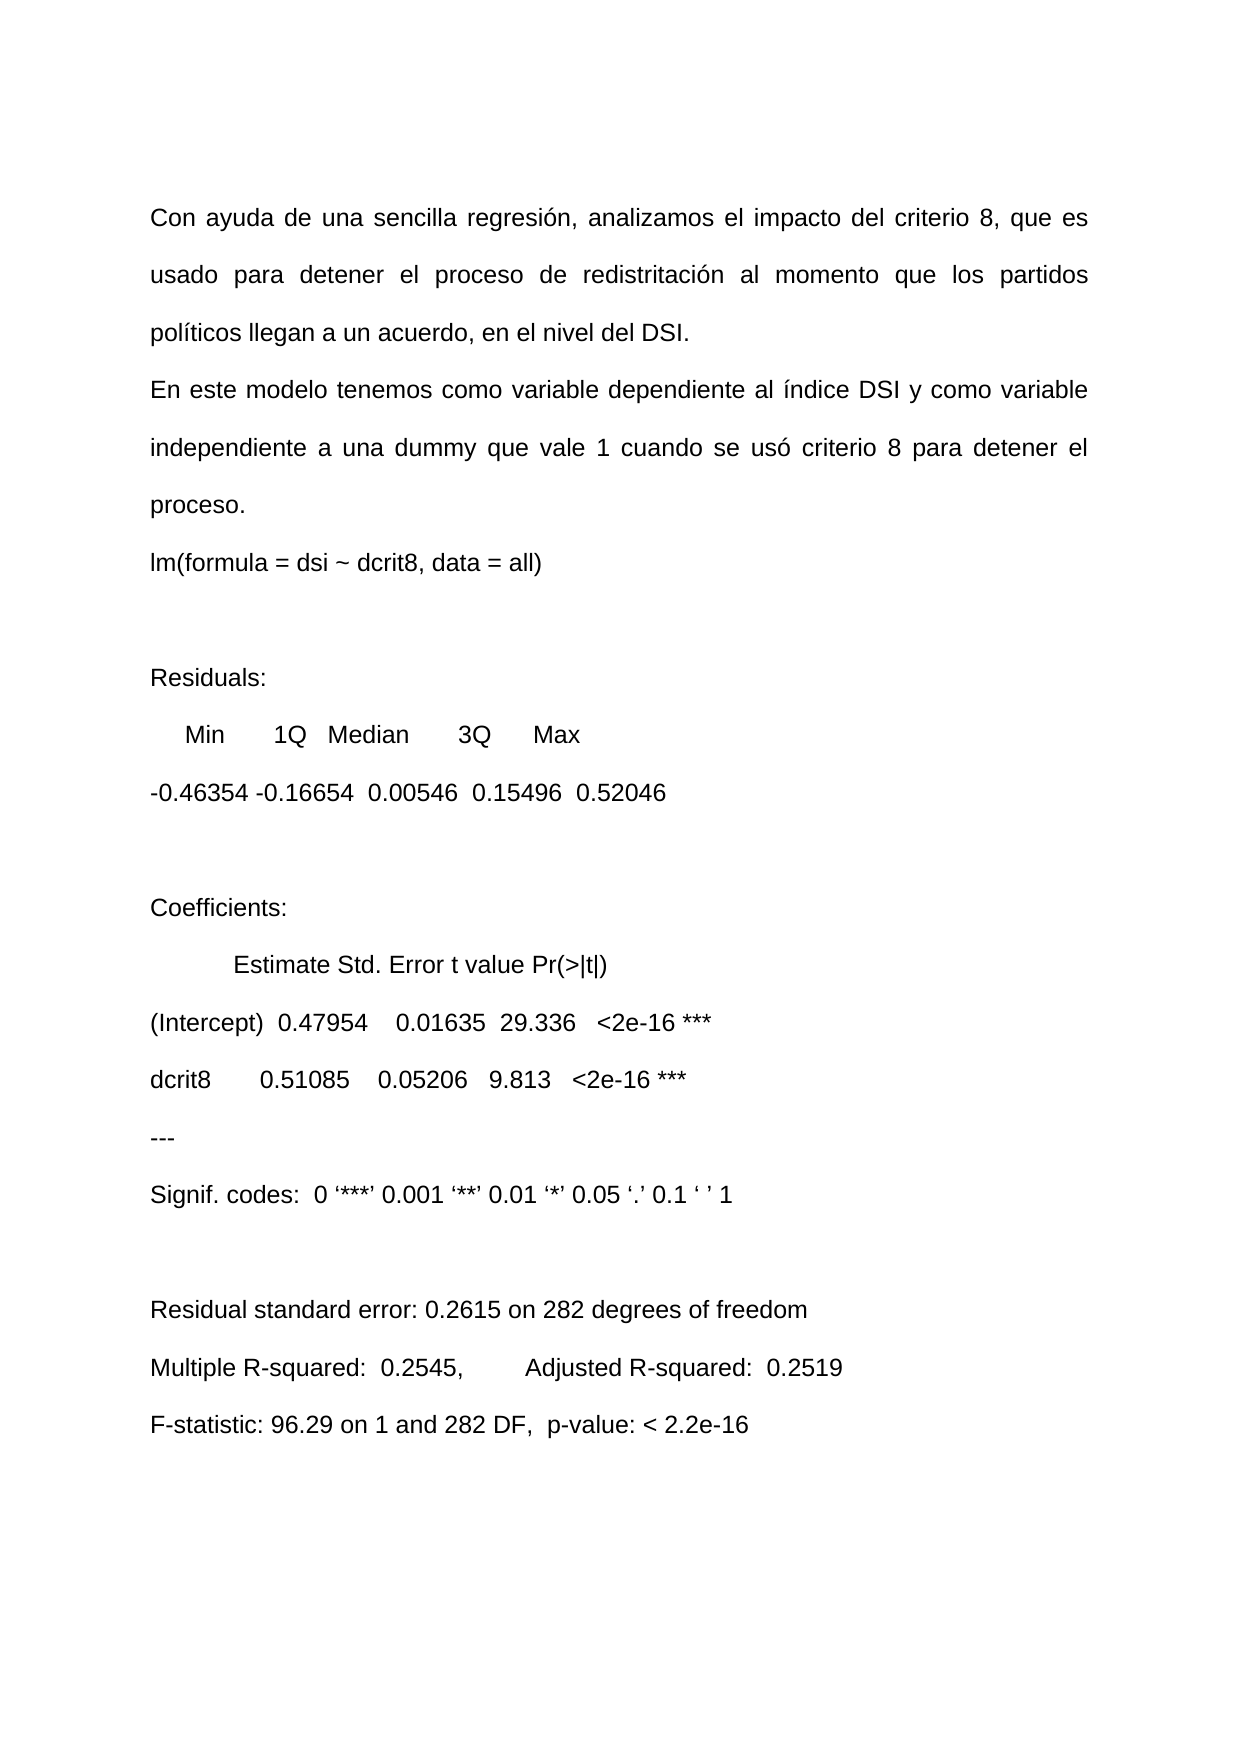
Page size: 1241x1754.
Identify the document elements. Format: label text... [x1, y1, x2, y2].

text Multiple R-squared: 0.2545, Adjusted R-squared: 0.2519 [150, 1353, 1090, 1381]
text (Intercept) 0.47954 0.01635 29.336 <2e-16 *** [150, 1008, 1090, 1036]
text dcrit8 0.51085 0.05206 9.813 <2e-16 *** [150, 1065, 1090, 1094]
text --- [150, 1123, 1090, 1151]
text Residuals: [150, 663, 1090, 691]
text -0.46354 -0.16654 0.00546 0.15496 0.52046 [150, 778, 1090, 806]
text Estimate Std. Error t value Pr(>|t|) [150, 950, 1090, 979]
text Min 1Q Median 3Q Max [150, 720, 1090, 749]
text En este modelo tenemos como variable dependiente al índice DSI y como variable independiente a una dummy que vale 1 cuando se usó criterio 8 para detener el proceso. [150, 375, 1090, 519]
text Signif. codes: 0 ‘***’ 0.001 ‘**’ 0.01 ‘*’ 0.05 ‘.’ 0.1 ‘ ’ 1 [150, 1180, 1090, 1209]
text Coefficients: [150, 893, 1090, 921]
text lm(formula = dsi ~ dcrit8, data = all) [150, 548, 1090, 576]
text Residual standard error: 0.2615 on 282 degrees of freedom [150, 1295, 1090, 1324]
text F-statistic: 96.29 on 1 and 282 DF, p-value: < 2.2e-16 [150, 1410, 1090, 1439]
text Con ayuda de una sencilla regresión, analizamos el impacto del criterio 8, que es usado para detener el proceso de redistritación al momento que los partidos políticos llegan a un acuerdo, en el nivel del DSI. [150, 203, 1090, 346]
